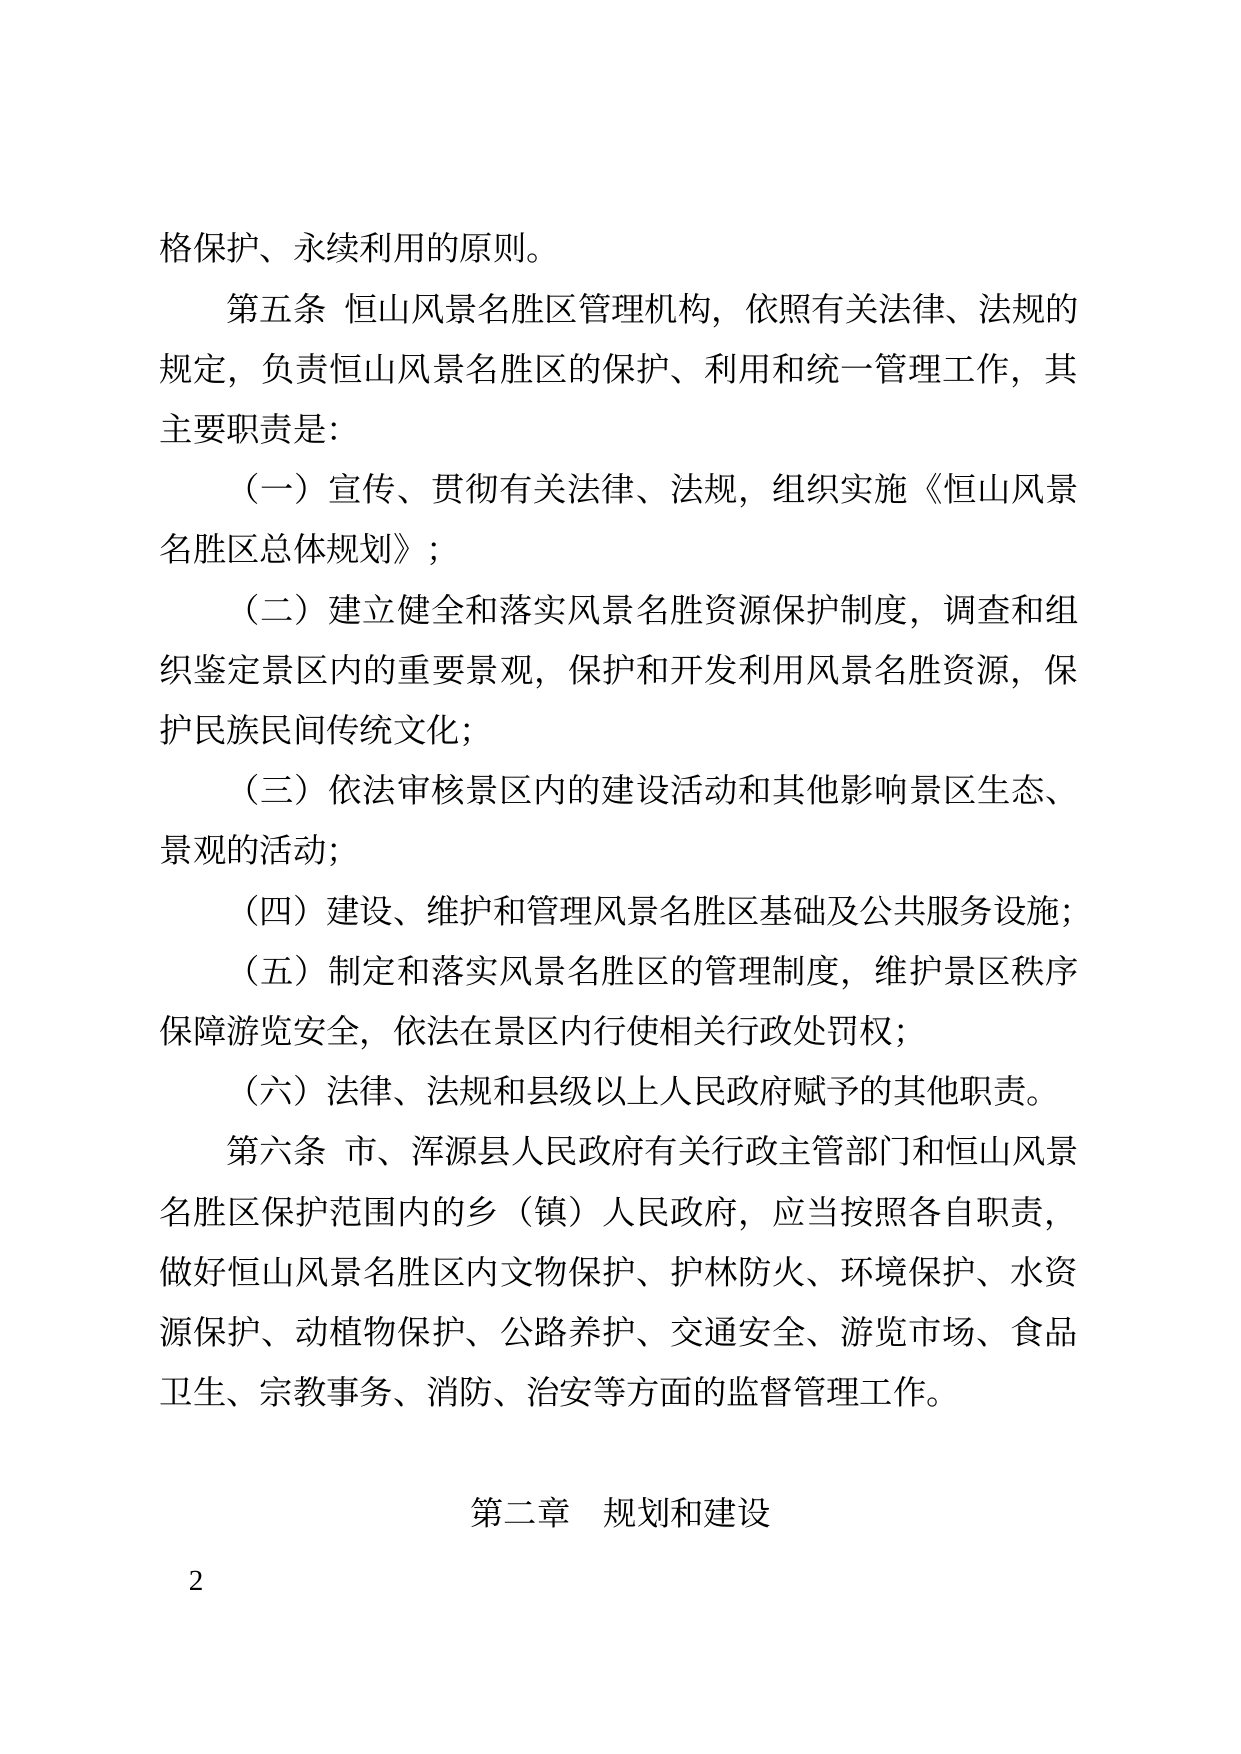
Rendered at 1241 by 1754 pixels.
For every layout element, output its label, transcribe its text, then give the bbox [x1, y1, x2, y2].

text 第六条 市、浑源县人民政府有关行政主管部门和恒山风景名胜区保护范围内的乡（镇）人民政府，应当按照各自职责，做好恒山风景名胜区内文物保护、护林防火、环境保护、水资源保护、动植物保护、公路养护、交通安全、游览市场、食品卫生、宗教事务、消防、治安等方面的监督管理工作。 [159, 1116, 1081, 1417]
text （三）依法审核景区内的建设活动和其他影响景区生态、景观的活动； [159, 754, 1081, 875]
text 第五条 恒山风景名胜区管理机构，依照有关法律、法规的规定，负责恒山风景名胜区的保护、利用和统一管理工作，其主要职责是： [159, 273, 1081, 453]
text 第二章 规划和建设 [159, 1477, 1081, 1537]
text （一）宣传、贯彻有关法律、法规，组织实施《恒山风景名胜区总体规划》； [159, 453, 1081, 574]
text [159, 213, 1081, 273]
text （二）建立健全和落实风景名胜资源保护制度，调查和组织鉴定景区内的重要景观，保护和开发利用风景名胜资源，保护民族民间传统文化； [159, 574, 1081, 754]
text （五）制定和落实风景名胜区的管理制度，维护景区秩序，保障游览安全，依法在景区内行使相关行政处罚权； [159, 935, 1081, 1056]
text （六）法律、法规和县级以上人民政府赋予的其他职责。 [159, 1056, 1081, 1116]
text （四）建设、维护和管理风景名胜区基础及公共服务设施； [159, 875, 1081, 935]
